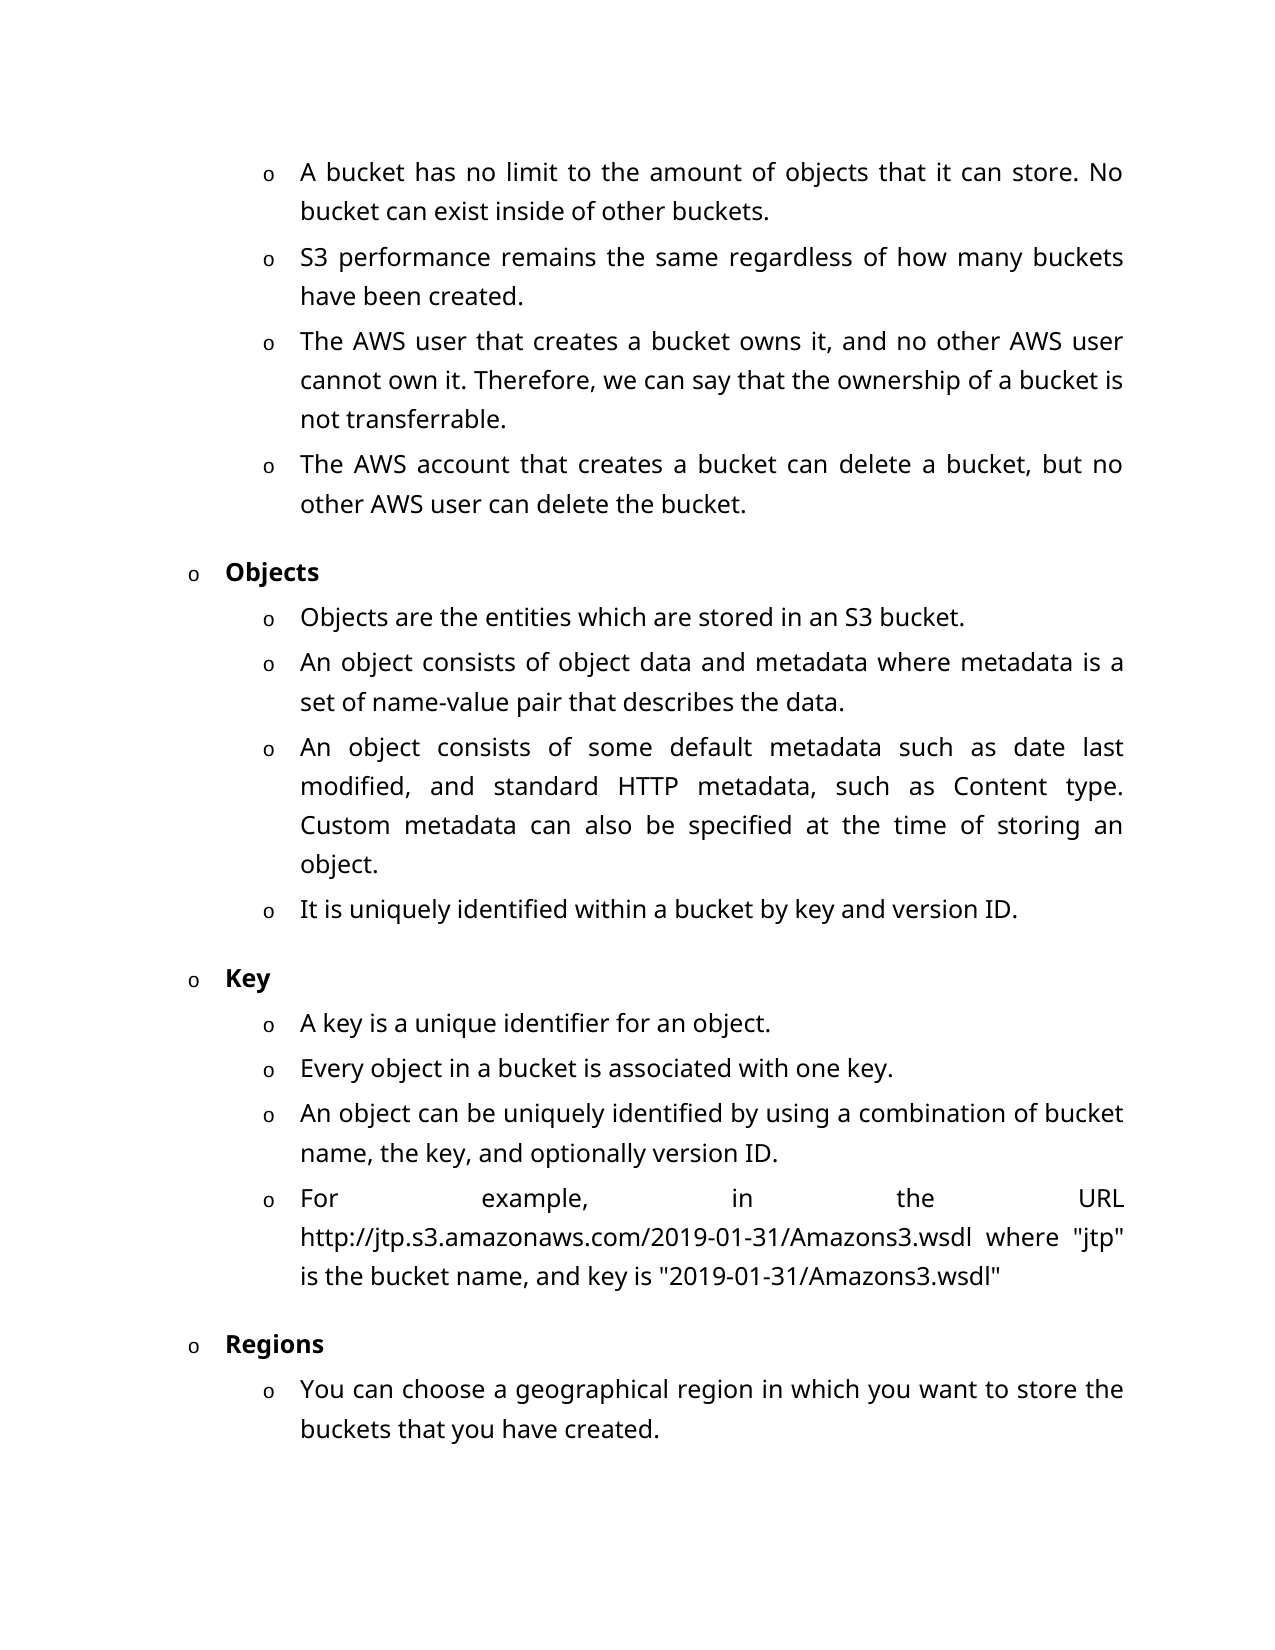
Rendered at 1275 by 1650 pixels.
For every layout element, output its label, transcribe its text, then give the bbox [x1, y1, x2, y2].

list A bucket has no limit to the amount of objects that it can store. No bucket can exist inside of other buckets. [262, 150, 1125, 228]
list The AWS account that creates a bucket can delete a bucket, but no other AWS user can delete the bucket. [262, 442, 1125, 520]
list An object consists of object data and metadata where metadata is a set of name-value pair that describes the data. [262, 640, 1125, 718]
list It is uniquely identified within a bucket by key and version ID. [262, 887, 1125, 926]
list A key is a unique identifier for an object. [262, 1001, 1125, 1039]
list An object can be uniquely identified by using a combination of bucket name, the key, and optionally version ID. [262, 1091, 1125, 1169]
list The AWS user that creates a bucket owns it, and no other AWS user cannot own it. Therefore, we can say that the ownership of a bucket is not transferrable. [262, 319, 1125, 436]
list S3 performance remains the same regardless of how many buckets have been created. [262, 234, 1125, 312]
list You can choose a geographical region in which you want to store the buckets that you have created. [262, 1367, 1125, 1445]
list Every object in a bucket is associated with one key. [262, 1046, 1125, 1085]
list Objects are the entities which are stored in an S3 bucket. [262, 595, 1125, 634]
list Objects [187, 549, 1125, 588]
list For example, in the URL http://jtp.s3.amazonaws.com/2019-01-31/Amazons3.wsdl where "jtp" is the bucket name, and key is "2019-01-31/Amazons3.wsdl" [262, 1176, 1125, 1293]
list An object consists of some default metadata such as date last modified, and standard HTTP metadata, such as Content type. Custom metadata can also be specified at the time of storing an object. [262, 724, 1125, 881]
list Key [187, 955, 1125, 994]
list Regions [187, 1322, 1125, 1361]
